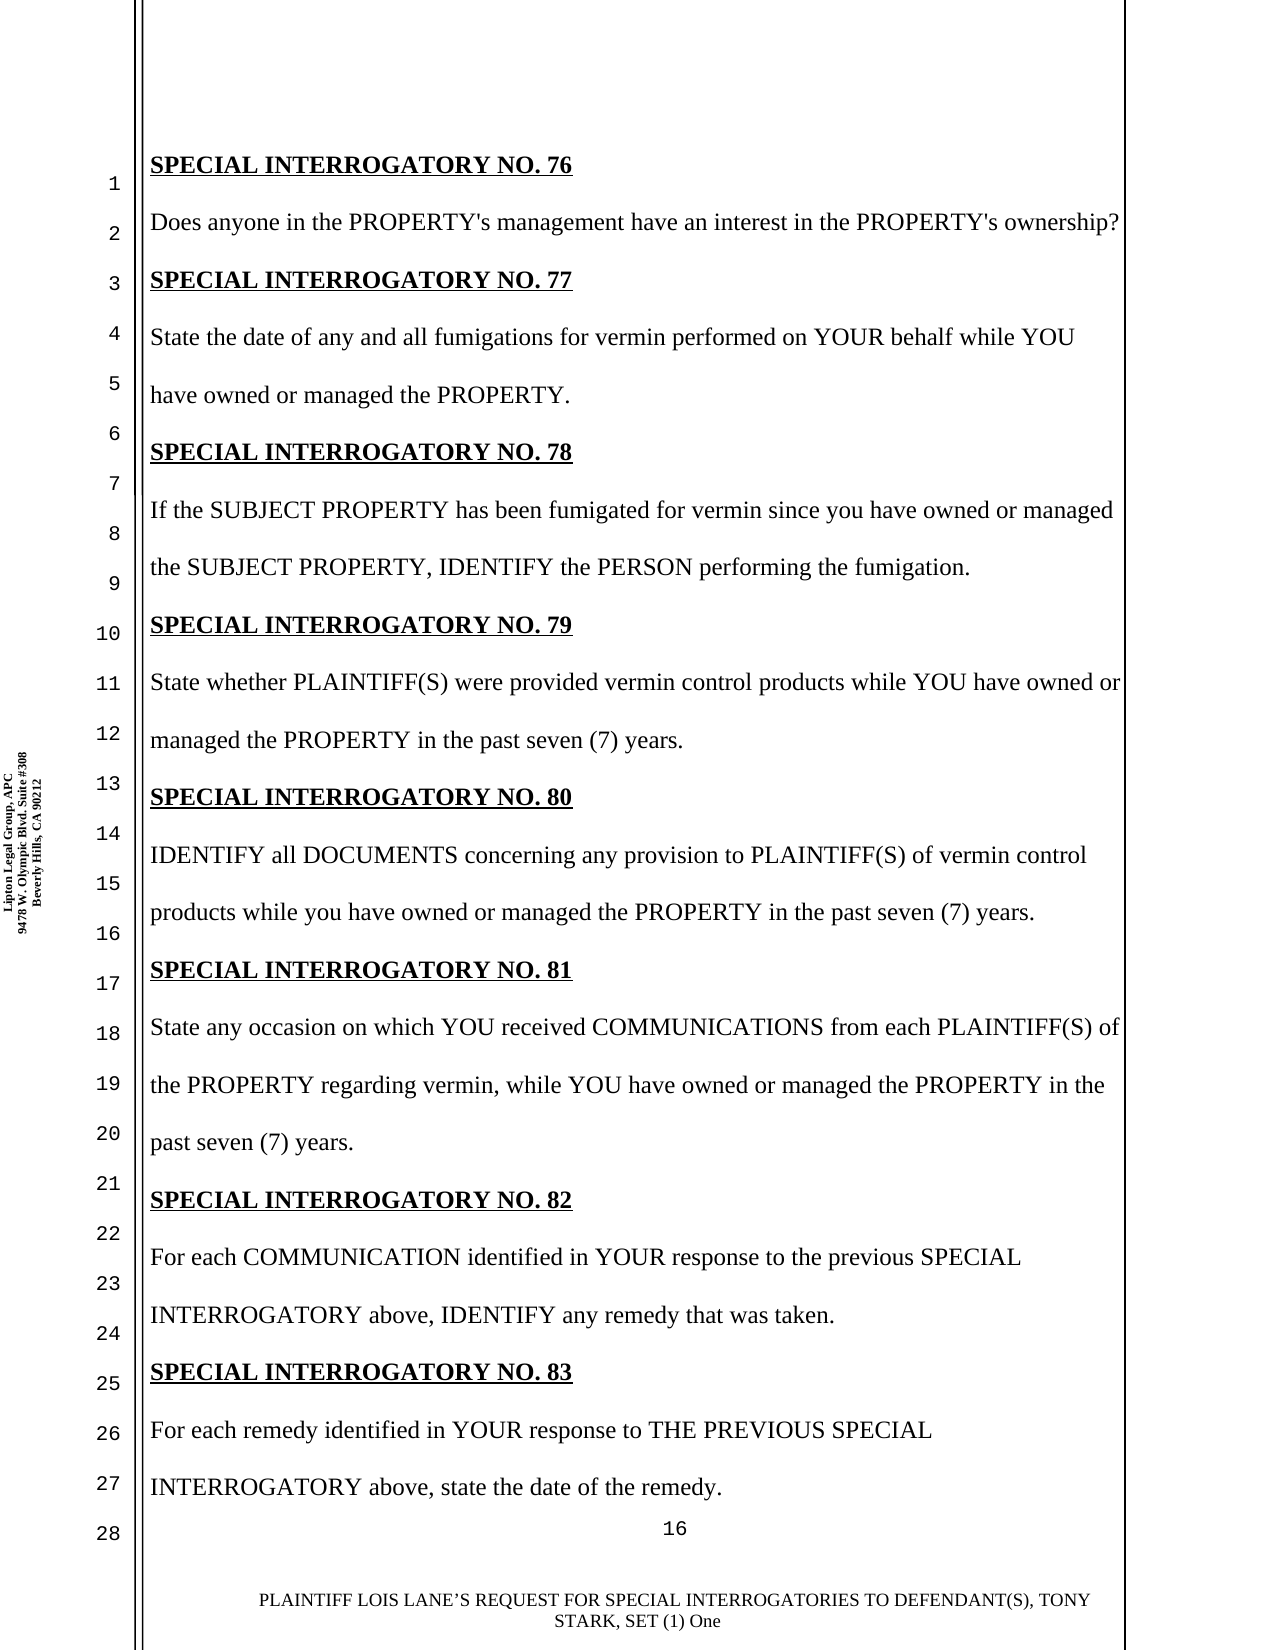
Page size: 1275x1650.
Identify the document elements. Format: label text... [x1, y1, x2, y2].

text IDENTIFY all DOCUMENTS concerning any provision to PLAINTIFF(S) of vermin control products while you have owned or managed the PROPERTY in the past seven (7) years. [150, 840, 1125, 926]
text SPECIAL INTERROGATORY NO. 77 [150, 265, 1125, 294]
text SPECIAL INTERROGATORY NO. 83 [150, 1357, 1125, 1386]
text SPECIAL INTERROGATORY NO. 82 [150, 1185, 1125, 1214]
text For each COMMUNICATION identified in YOUR response to the previous SPECIAL INTERROGATORY above, IDENTIFY any remedy that was taken. [150, 1242, 1125, 1329]
text State whether PLAINTIFF(S) were provided vermin control products while YOU have owned or managed the PROPERTY in the past seven (7) years. [150, 667, 1125, 754]
text Does anyone in the PROPERTY's management have an interest in the PROPERTY's ownership? [150, 207, 1125, 236]
text State any occasion on which YOU received COMMUNICATIONS from each PLAINTIFF(S) of the PROPERTY regarding vermin, while YOU have owned or managed the PROPERTY in the past seven (7) years. [150, 1012, 1125, 1156]
text SPECIAL INTERROGATORY NO. 80 [150, 782, 1125, 811]
text SPECIAL INTERROGATORY NO. 81 [150, 955, 1125, 984]
text For each remedy identified in YOUR response to THE PREVIOUS SPECIAL INTERROGATORY above, state the date of the remedy. [150, 1415, 1125, 1501]
text SPECIAL INTERROGATORY NO. 78 [150, 437, 1125, 466]
text SPECIAL INTERROGATORY NO. 76 [150, 150, 1125, 179]
text If the SUBJECT PROPERTY has been fumigated for vermin since you have owned or managed the SUBJECT PROPERTY, IDENTIFY the PERSON performing the fumigation. [150, 495, 1125, 581]
text State the date of any and all fumigations for vermin performed on YOUR behalf while YOU have owned or managed the PROPERTY. [150, 322, 1125, 409]
text SPECIAL INTERROGATORY NO. 79 [150, 610, 1125, 639]
